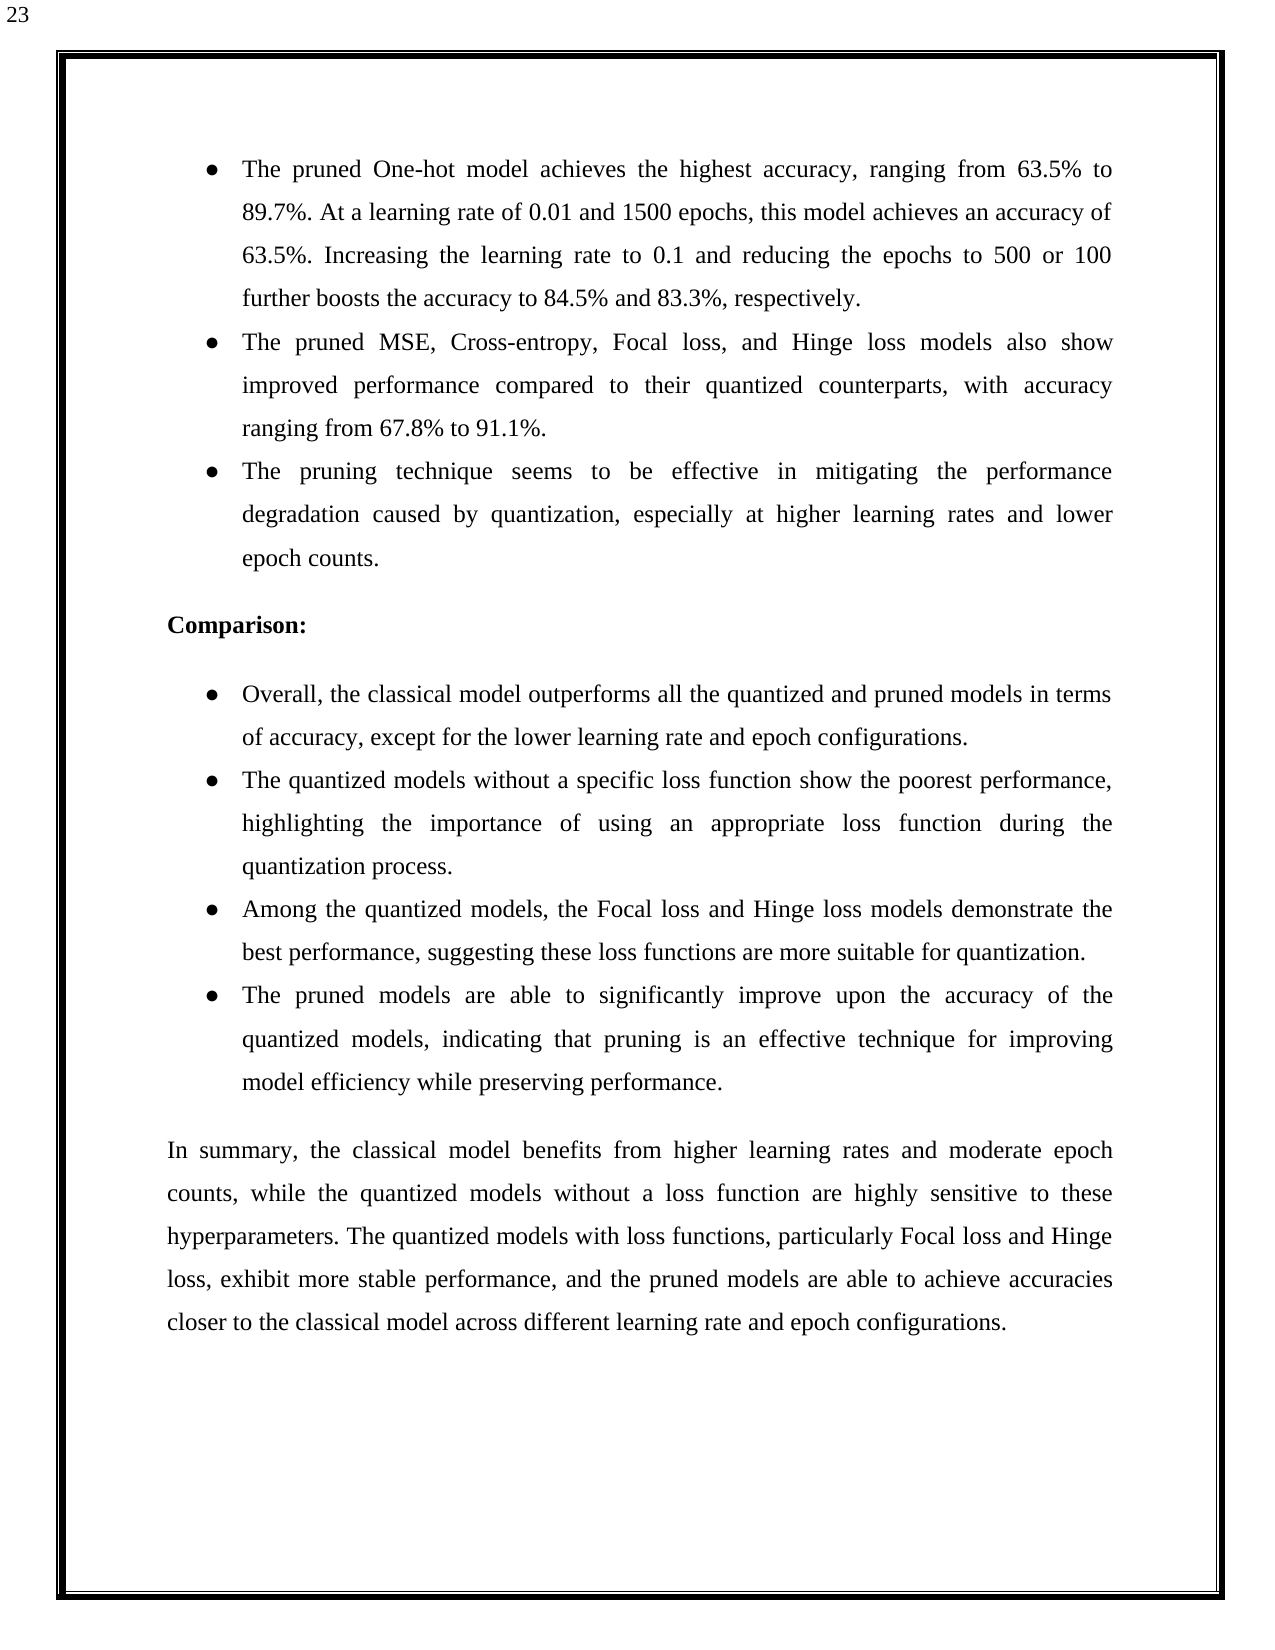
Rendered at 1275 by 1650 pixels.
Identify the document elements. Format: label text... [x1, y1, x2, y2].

list The pruned models are able to significantly improve upon the accuracy of the quantized models, indicating that pruning is an effective technique for improving model efficiency while preserving performance. [204, 981, 1113, 1096]
subtitle Comparison: [167, 611, 1206, 639]
list The pruning technique seems to be effective in mitigating the performance degradation caused by quantization, especially at higher learning rates and lower epoch counts. [204, 456, 1113, 571]
list The pruned One-hot model achieves the highest accuracy, ranging from 63.5% to 89.7%. At a learning rate of 0.01 and 1500 epochs, this model achieves an accuracy of 63.5%. Increasing the learning rate to 0.1 and reducing the epochs to 500 or 100 further boosts the accuracy to 84.5% and 83.3%, respectively. [204, 154, 1113, 312]
list The quantized models without a specific loss function show the poorest performance, highlighting the importance of using an appropriate loss function during the quantization process. [204, 765, 1113, 880]
list Overall, the classical model outperforms all the quantized and pruned models in terms of accuracy, except for the lower learning rate and epoch configurations. [204, 679, 1113, 751]
list Among the quantized models, the Focal loss and Hinge loss models demonstrate the best performance, suggesting these loss functions are more suitable for quantization. [204, 894, 1113, 966]
list The pruned MSE, Cross-entropy, Focal loss, and Hinge loss models also show improved performance compared to their quantized counterparts, with accuracy ranging from 67.8% to 91.1%. [204, 327, 1113, 442]
text In summary, the classical model benefits from higher learning rates and moderate epoch counts, while the quantized models without a loss function are highly sensitive to these hyperparameters. The quantized models with loss functions, particularly Focal loss and Hinge loss, exhibit more stable performance, and the pruned models are able to achieve accuracies closer to the classical model across different learning rate and epoch configurations. [167, 1135, 1113, 1336]
